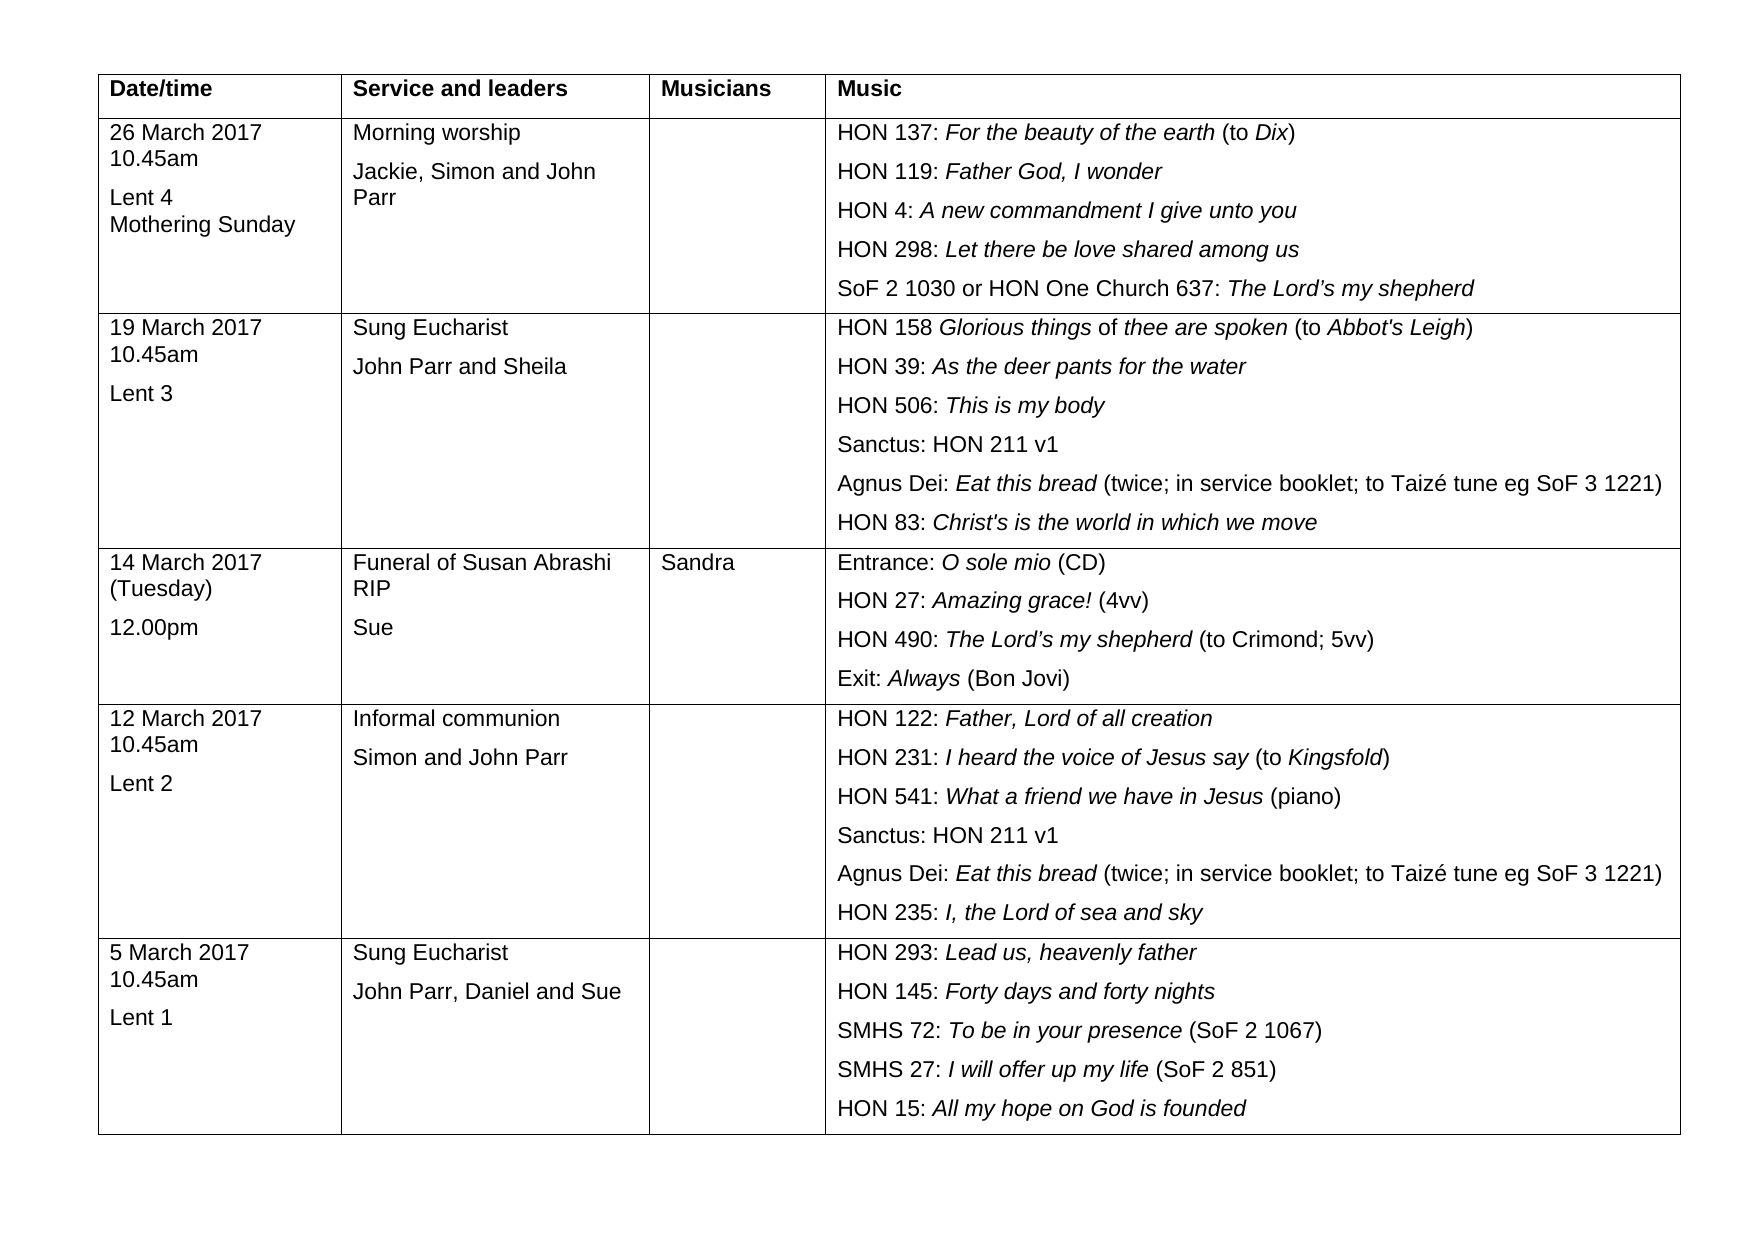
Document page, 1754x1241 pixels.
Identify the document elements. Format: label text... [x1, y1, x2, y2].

table_cell Sung Eucharist John Parr, Daniel and Sue [342, 939, 649, 1133]
table_cell Informal communion Simon and John Parr [342, 705, 649, 938]
table_header Service and leaders [342, 75, 649, 118]
table_cell [650, 314, 825, 547]
table_header Music [826, 75, 1680, 118]
table_cell HON 158 Glorious things of thee are spoken (to Abbot's Leigh) HON 39: As the deer pants for the water HON 506: This is my body Sanctus: HON 211 v1 Agnus Dei: Eat this bread (twice; in service booklet; to Taizé tune eg SoF 3 1221) HON 83: Christ's is the world in which we move [826, 314, 1680, 547]
table_cell Funeral of Susan Abrashi RIP Sue [342, 549, 649, 704]
table_cell Morning worship Jackie, Simon and John Parr [342, 119, 649, 313]
table_cell [650, 119, 825, 313]
table_cell 19 March 2017 10.45am Lent 3 [99, 314, 341, 547]
table_cell Sandra [650, 549, 825, 704]
table_cell HON 293: Lead us, heavenly father HON 145: Forty days and forty nights SMHS 72: To be in your presence (SoF 2 1067) SMHS 27: I will offer up my life (SoF 2 851) HON 15: All my hope on God is founded [826, 939, 1680, 1133]
table_cell 5 March 2017 10.45am Lent 1 [99, 939, 341, 1133]
table_cell 12 March 2017 10.45am Lent 2 [99, 705, 341, 938]
table_cell Sung Eucharist John Parr and Sheila [342, 314, 649, 547]
table_cell 14 March 2017 (Tuesday) 12.00pm [99, 549, 341, 704]
table_cell Entrance: O sole mio (CD) HON 27: Amazing grace! (4vv) HON 490: The Lord’s my shepherd (to Crimond; 5vv) Exit: Always (Bon Jovi) [826, 549, 1680, 704]
table_header Musicians [650, 75, 825, 118]
table_cell [650, 939, 825, 1133]
table_cell [650, 705, 825, 938]
table_header Date/time [99, 75, 341, 118]
table_cell HON 122: Father, Lord of all creation HON 231: I heard the voice of Jesus say (to Kingsfold) HON 541: What a friend we have in Jesus (piano) Sanctus: HON 211 v1 Agnus Dei: Eat this bread (twice; in service booklet; to Taizé tune eg SoF 3 1221) HON 235: I, the Lord of sea and sky [826, 705, 1680, 938]
table_cell HON 137: For the beauty of the earth (to Dix) HON 119: Father God, I wonder HON 4: A new commandment I give unto you HON 298: Let there be love shared among us SoF 2 1030 or HON One Church 637: The Lord’s my shepherd [826, 119, 1680, 313]
table_cell 26 March 2017 10.45am Lent 4 Mothering Sunday [99, 119, 341, 313]
